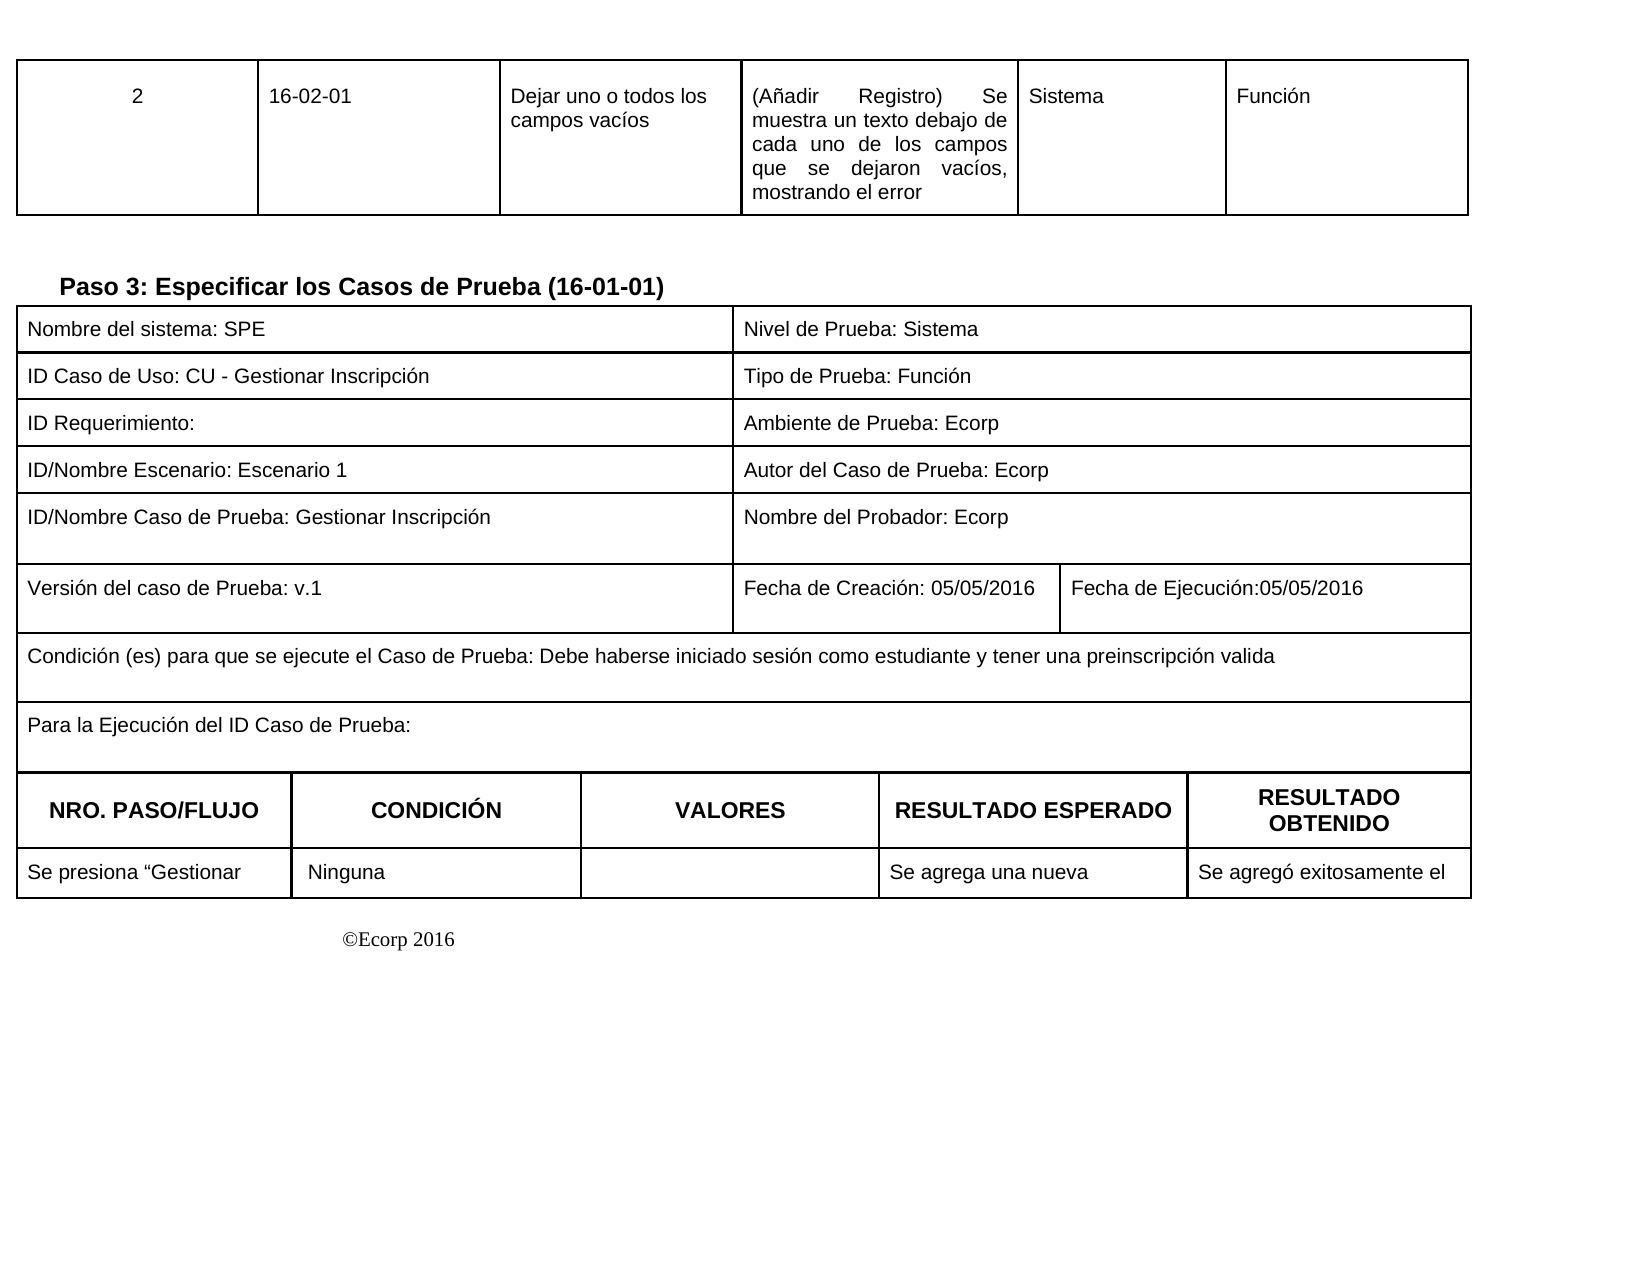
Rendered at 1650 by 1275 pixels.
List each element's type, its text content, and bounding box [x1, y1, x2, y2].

table_cell Para la Ejecución del ID Caso de Prueba: [18, 703, 1470, 771]
table_cell 2 [18, 61, 257, 214]
table_cell Fecha de Ejecución:05/05/2016 [1061, 565, 1470, 632]
table_cell RESULTADO OBTENIDO [1189, 774, 1470, 847]
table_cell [1189, 849, 1470, 897]
table_cell 16-02-01 [259, 61, 499, 214]
table_cell Condición (es) para que se ejecute el Caso de Prueba: Debe haberse iniciado sesión como estudiante y tener una preinscripción valida [18, 634, 1470, 701]
table_cell Versión del caso de Prueba: v.1 [18, 565, 732, 632]
table_cell ID Requerimiento: [18, 400, 732, 445]
table_cell Fecha de Creación: 05/05/2016 [734, 565, 1059, 632]
table_cell Autor del Caso de Prueba: Ecorp [734, 447, 1470, 492]
table_cell NRO. PASO/FLUJO [18, 774, 290, 847]
table_cell Sistema [1019, 61, 1225, 214]
table_cell Ninguna [293, 849, 580, 897]
table_header Nivel de Prueba: Sistema [734, 307, 1470, 351]
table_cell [880, 849, 1186, 897]
table_cell Nombre del Probador: Ecorp [734, 494, 1470, 563]
table_cell [582, 849, 878, 897]
table_header Nombre del sistema: SPE [18, 307, 732, 351]
table_cell Función [1227, 61, 1467, 214]
text Paso 3: Especificar los Casos de Prueba (16-01-01) [59, 272, 1591, 300]
table_cell (Añadir Registro) Se muestra un texto debajo de cada uno de los campos que se dejaron vacíos, mostrando el error [743, 61, 1017, 214]
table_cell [18, 849, 290, 897]
table_cell VALORES [582, 774, 878, 847]
table_cell Ambiente de Prueba: Ecorp [734, 400, 1470, 445]
table_cell ID Caso de Uso: CU - Gestionar Inscripción [18, 354, 732, 398]
table_cell Dejar uno o todos los campos vacíos [501, 61, 740, 214]
table_cell ID/Nombre Caso de Prueba: Gestionar Inscripción [18, 494, 732, 563]
table_cell CONDICIÓN [293, 774, 580, 847]
table_cell RESULTADO ESPERADO [880, 774, 1186, 847]
table_cell ID/Nombre Escenario: Escenario 1 [18, 447, 732, 492]
table_cell Tipo de Prueba: Función [734, 354, 1470, 398]
